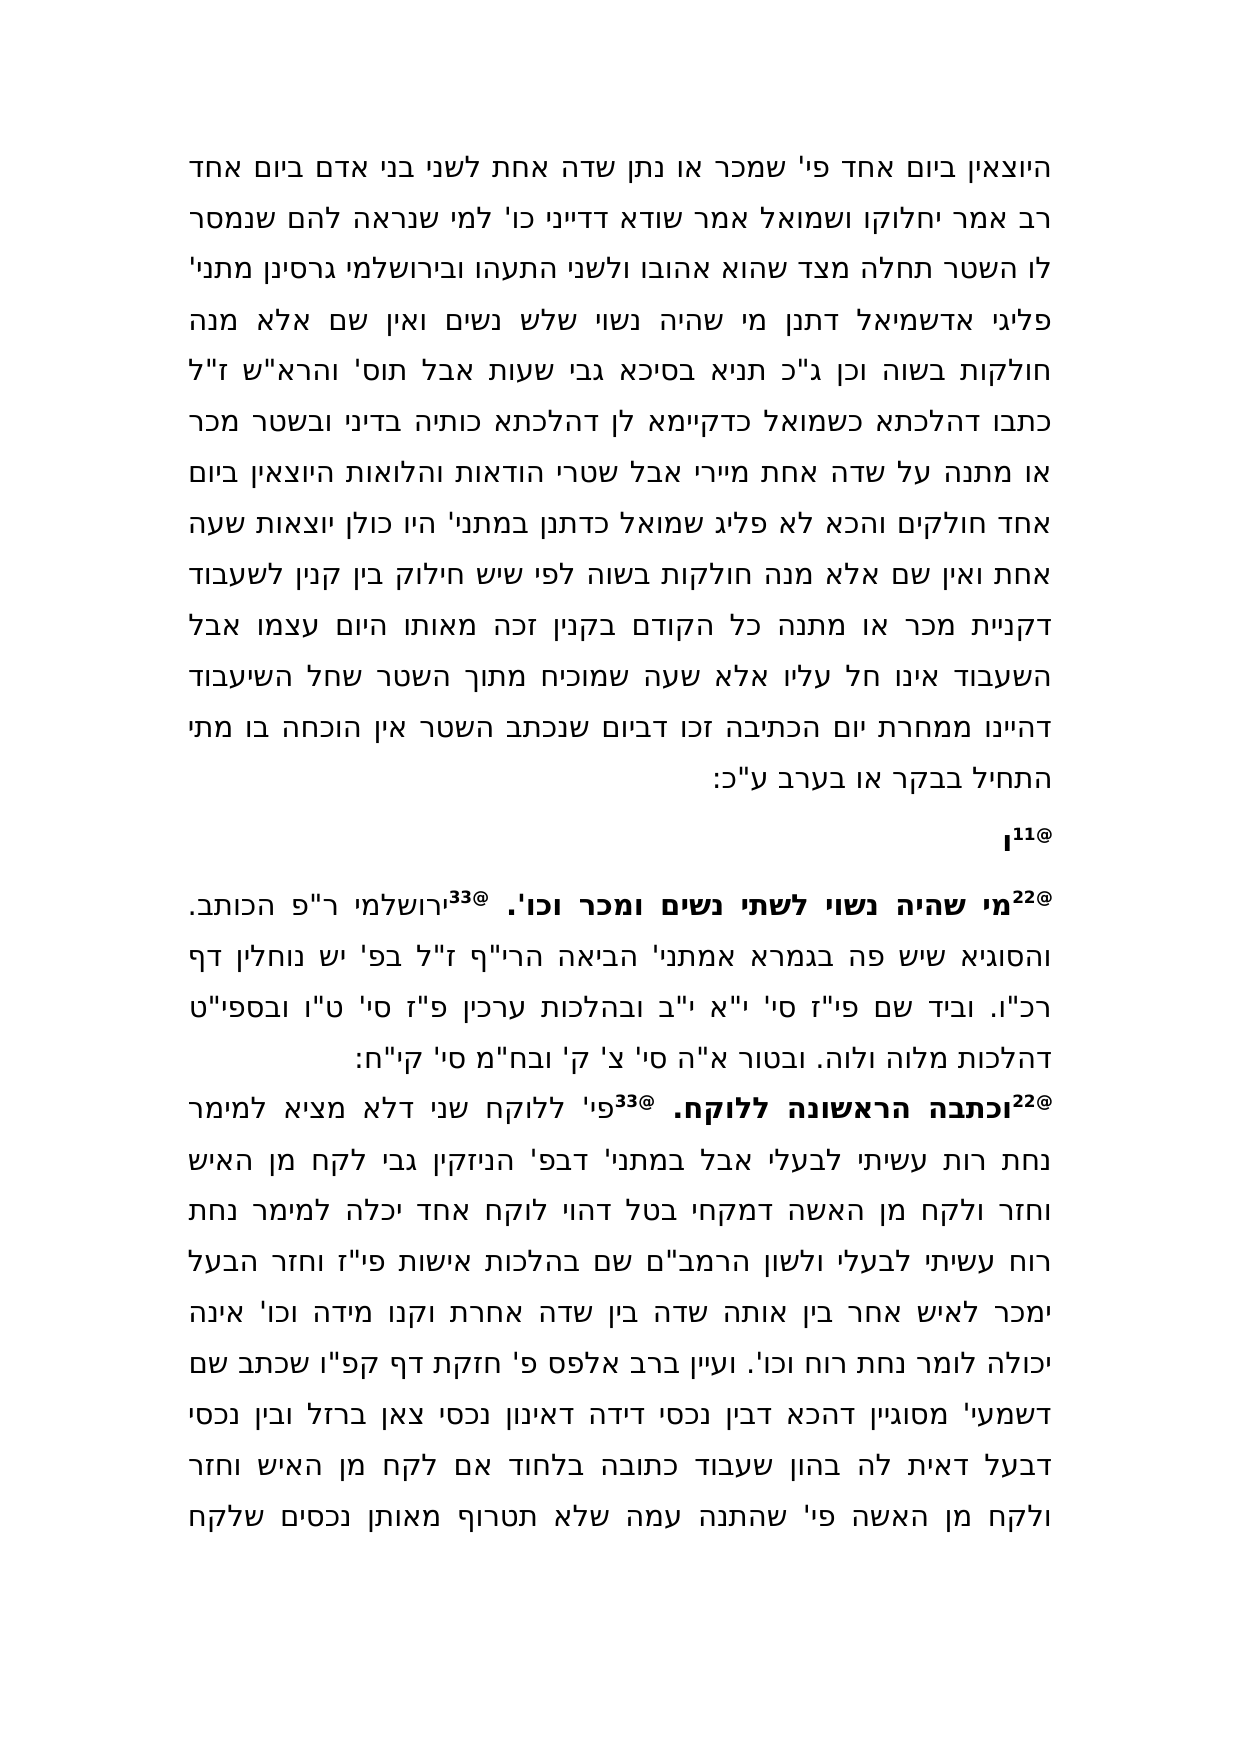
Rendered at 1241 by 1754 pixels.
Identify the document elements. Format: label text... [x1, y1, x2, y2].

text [187, 150, 1053, 795]
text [187, 1092, 1053, 1533]
text @11ו [187, 825, 1053, 859]
text @22מי שהיה נשוי לשתי נשים ומכר וכו'. @33ירושלמי ר"פ הכותב. והסוגיא שיש פה בגמרא אמתני' הביאה הרי"ף ז"ל בפ' יש נוחלין דף רכ"ו. וביד שם פי"ז סי' י"א י"ב ובהלכות ערכין פ"ז סי' ט"ו ובספי"ט דהלכות מלוה ולוה. ובטור א"ה סי' צ' ק' ובח"מ סי' קי"ח: [187, 888, 1053, 1075]
